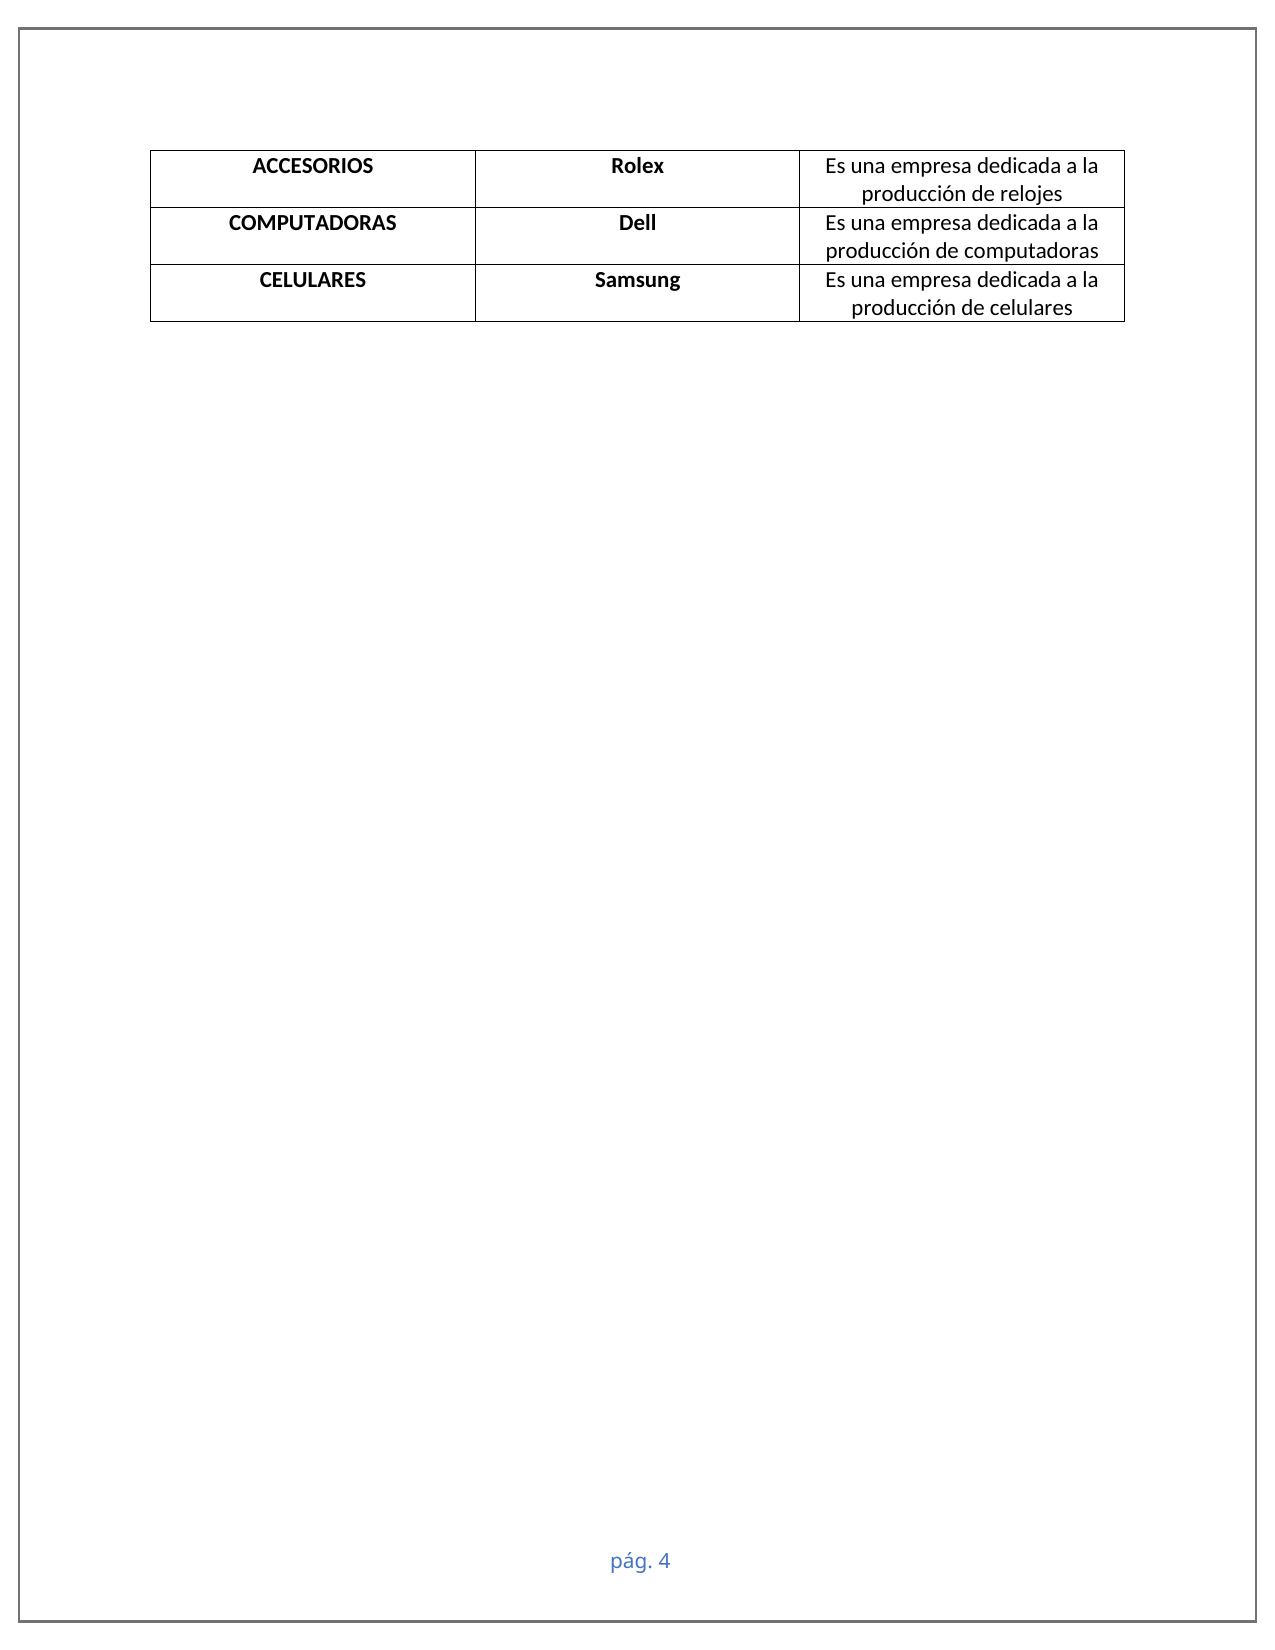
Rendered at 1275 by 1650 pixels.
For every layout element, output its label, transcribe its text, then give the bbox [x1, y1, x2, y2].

table_cell Es una empresa dedicada a la producción de computadoras [800, 208, 1124, 264]
table_cell CELULARES [151, 265, 475, 321]
table_cell Dell [476, 208, 799, 264]
table_cell Es una empresa dedicada a la producción de celulares [800, 265, 1124, 321]
table_cell ACCESORIOS [151, 151, 475, 207]
table_cell COMPUTADORAS [151, 208, 475, 264]
table_cell Es una empresa dedicada a la producción de relojes [800, 151, 1124, 207]
table_cell Rolex [476, 151, 799, 207]
table_cell Samsung [476, 265, 799, 321]
